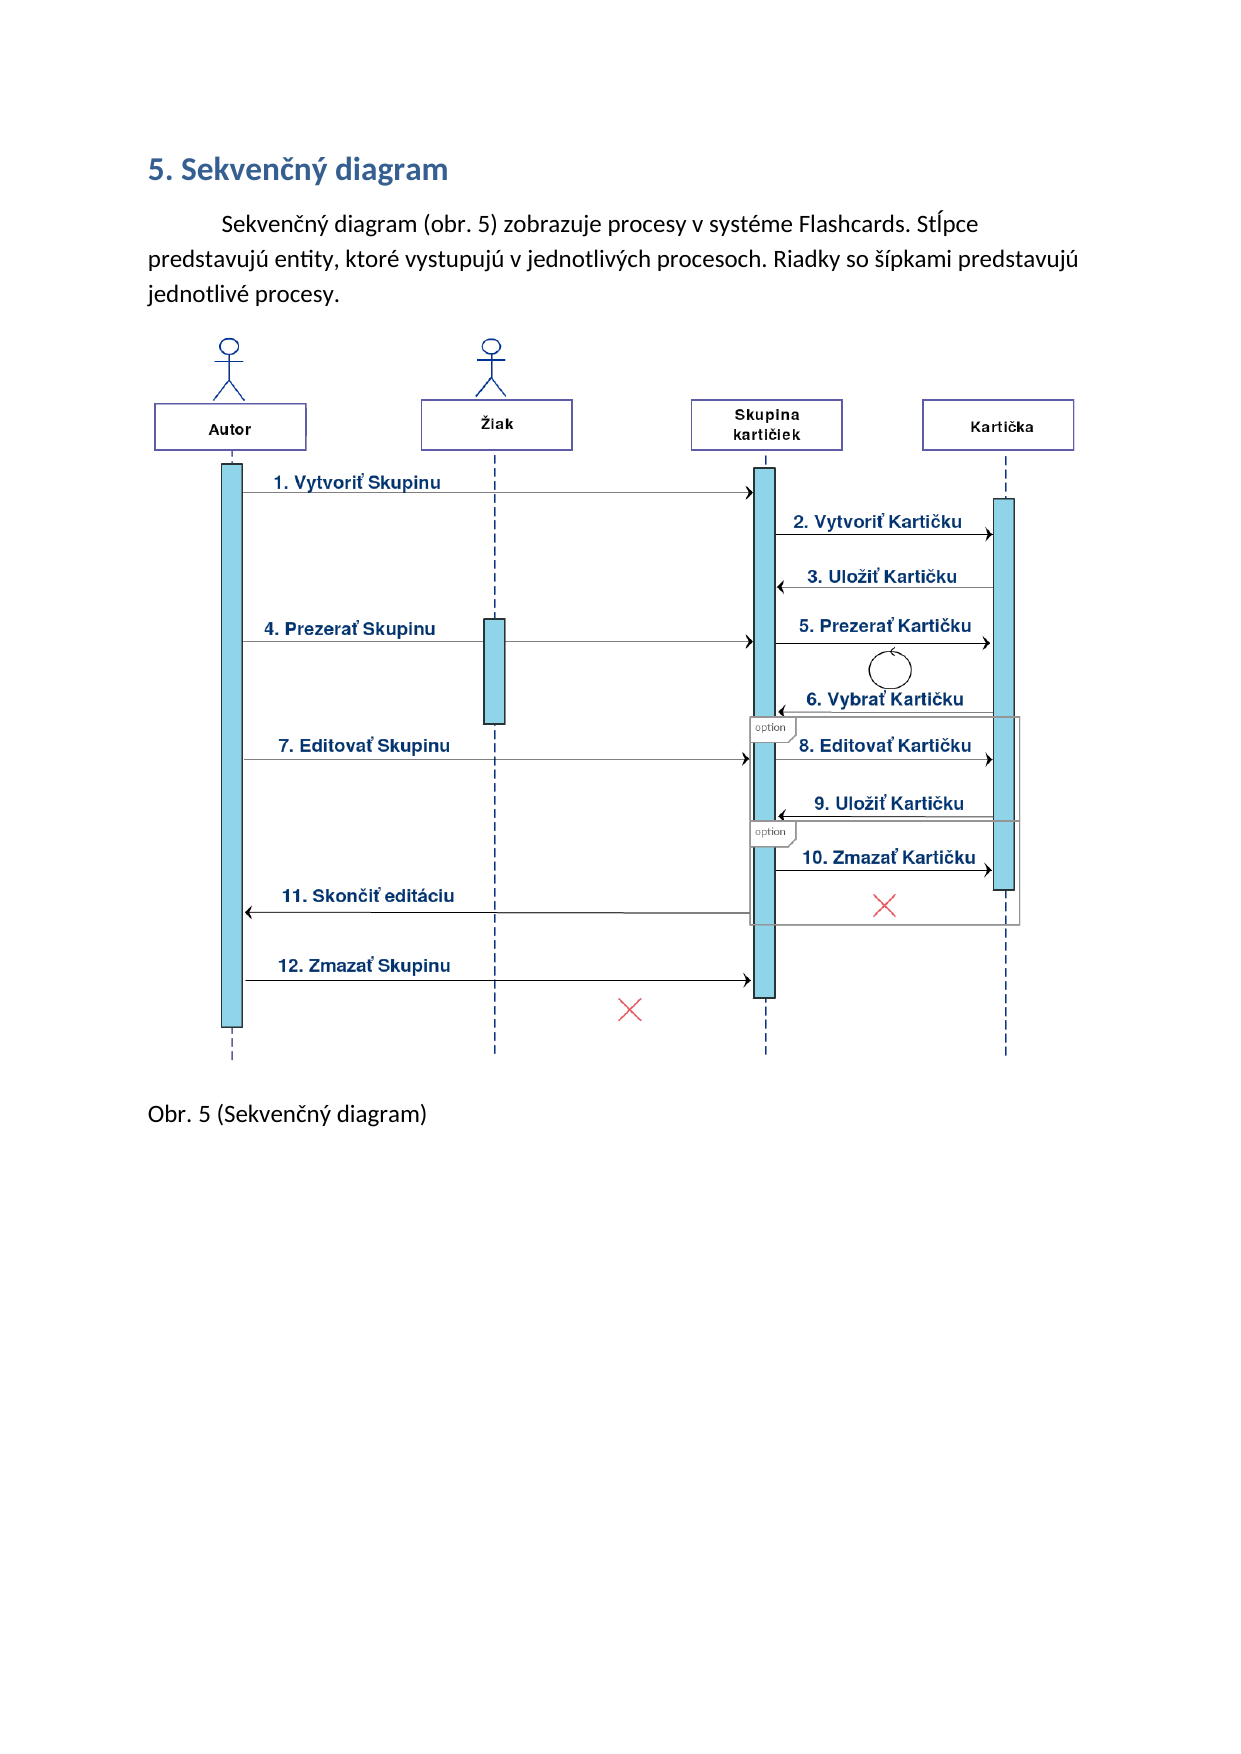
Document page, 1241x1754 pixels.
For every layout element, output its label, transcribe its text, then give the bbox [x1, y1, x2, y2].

subtitle 5. Sekvenčný diagram [148, 148, 1093, 188]
text Obr. 5 (Sekvenčný diagram) [148, 1098, 1093, 1129]
picture [147, 334, 1081, 1074]
text Sekvenčný diagram (obr. 5) zobrazuje procesy v systéme Flashcards. Stĺpce predstavujú entity, ktoré vystupujú v jednotlivých procesoch. Riadky so šípkami predstavujú jednotlivé procesy. [148, 209, 1093, 309]
